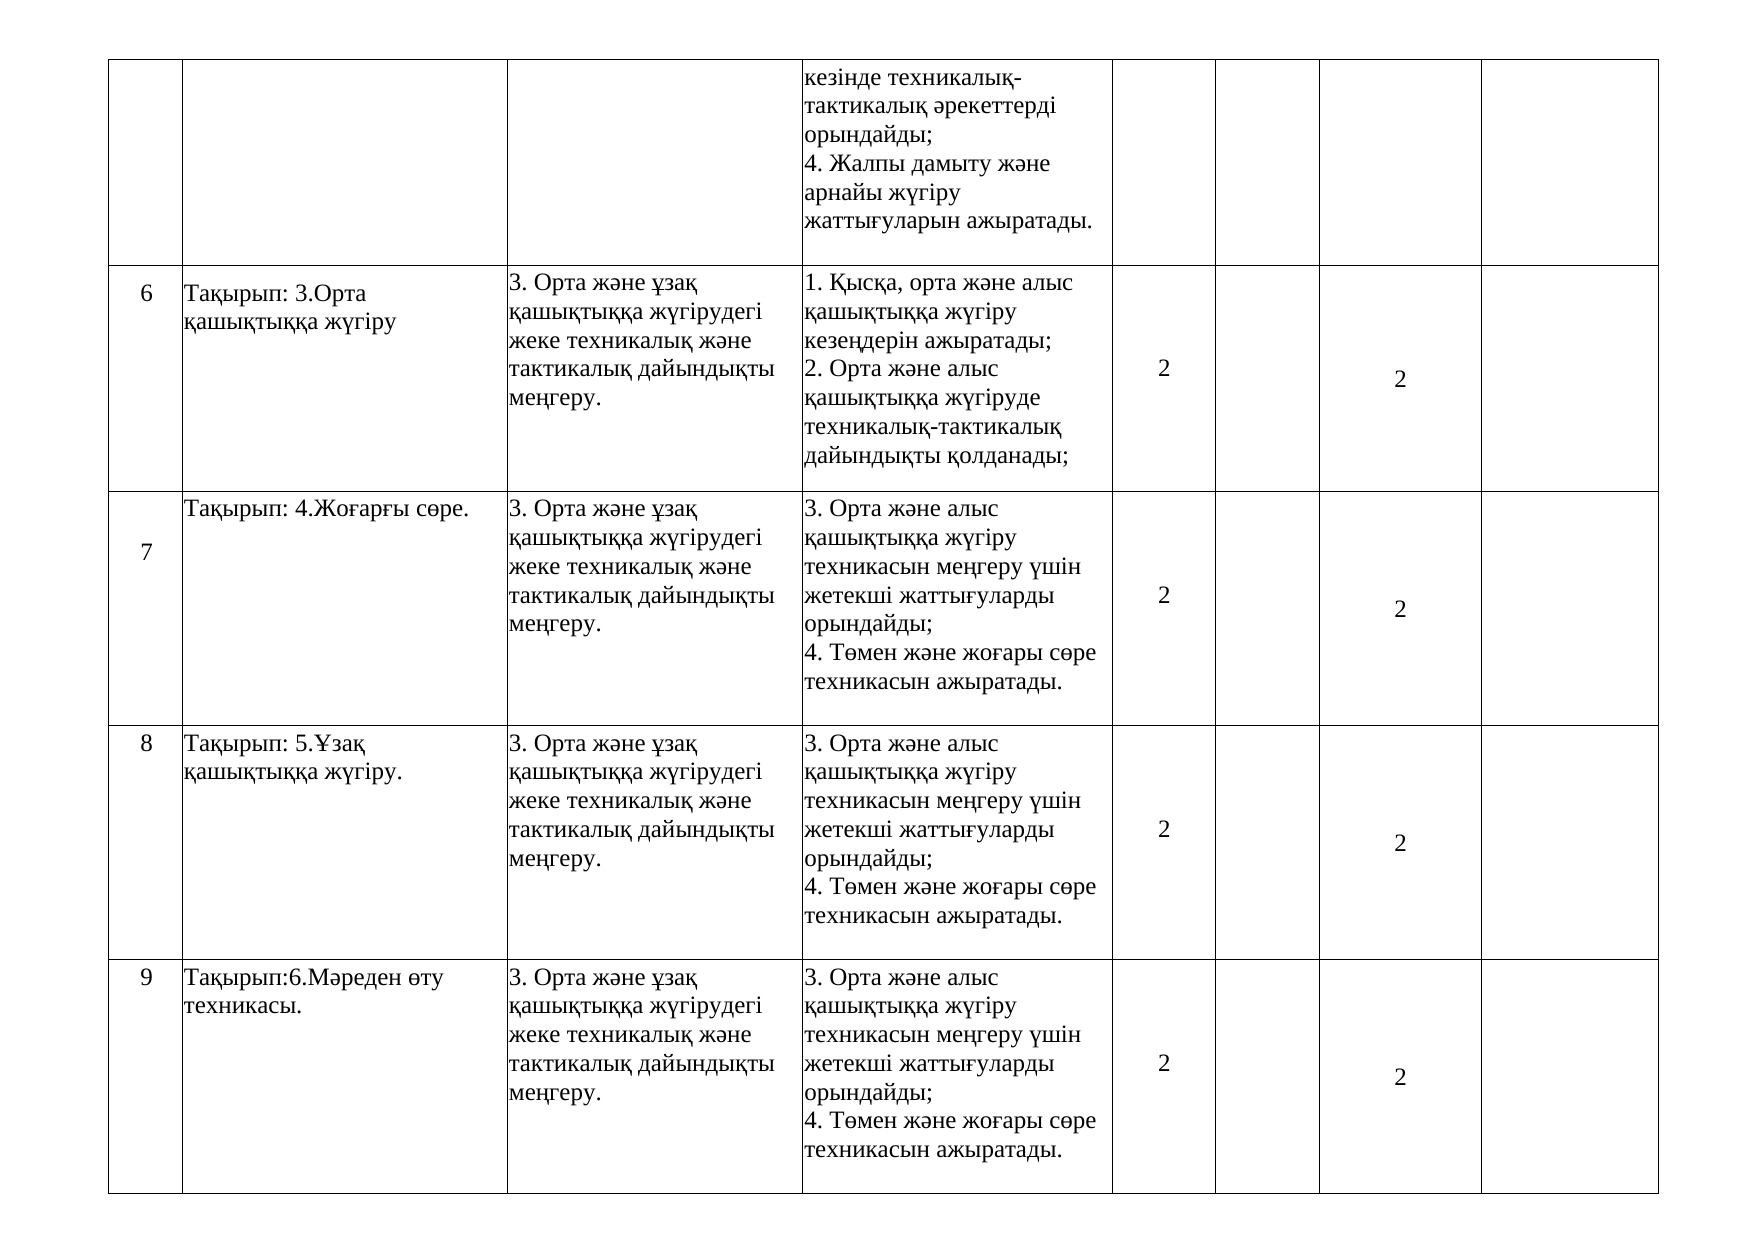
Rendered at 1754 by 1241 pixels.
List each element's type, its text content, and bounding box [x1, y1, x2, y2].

table_cell Тақырып: 5.Ұзақ қашықтыққа жүгіру. [183, 726, 507, 959]
table_cell 6 [109, 266, 182, 491]
table_cell 3. Орта және ұзақ қашықтыққа жүгірудегі жеке техникалық және тактикалық дайындықты меңгеру. [508, 960, 802, 1193]
table_cell 3. Орта және ұзақ қашықтыққа жүгірудегі жеке техникалық және тактикалық дайындықты меңгеру. [508, 726, 802, 959]
table_cell [1482, 960, 1658, 1193]
table_cell Тақырып:6.Мәреден өту техникасы. [183, 960, 507, 1193]
table_cell 1. Қысқа, орта және алыс қашықтыққа жүгіру кезеңдерін ажыратады; 2. Орта және алыс қашықтыққа жүгіруде техникалық-тактикалық дайындықты қолданады; [803, 266, 1112, 491]
table_cell [1216, 60, 1319, 264]
table_cell 3. Орта және алыс қашықтыққа жүгіру техникасын меңгеру үшін жетекші жаттығуларды орындайды; 4. Төмен және жоғары сөре техникасын ажыратады. [803, 492, 1112, 725]
table_cell [1482, 266, 1658, 491]
table_cell 3. Орта және алыс қашықтыққа жүгіру техникасын меңгеру үшін жетекші жаттығуларды орындайды; 4. Төмен және жоғары сөре техникасын ажыратады. [803, 960, 1112, 1193]
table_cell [803, 60, 1112, 264]
table_cell 3. Орта және ұзақ қашықтыққа жүгірудегі жеке техникалық және тактикалық дайындықты меңгеру. [508, 266, 802, 491]
table_cell 7 [109, 492, 182, 725]
table_cell 2 [1320, 60, 1481, 264]
table_cell Тақырып: 4.Жоғарғы сөре. [183, 492, 507, 725]
table_cell 2 [1113, 726, 1215, 959]
table_cell 2 [1113, 60, 1215, 264]
table_cell 2 [1113, 266, 1215, 491]
table_cell 9 [109, 960, 182, 1193]
table_cell [1216, 492, 1319, 725]
table_cell [1482, 60, 1658, 264]
table_cell 3. Орта және алыс қашықтыққа жүгіру техникасын меңгеру үшін жетекші жаттығуларды орындайды; 4. Төмен және жоғары сөре техникасын ажыратады. [803, 726, 1112, 959]
table_cell [1482, 492, 1658, 725]
table_cell 2 [1320, 492, 1481, 725]
table_cell [1216, 960, 1319, 1193]
table_cell 2 [1320, 960, 1481, 1193]
table_cell [1482, 726, 1658, 959]
table_cell 2 [1113, 492, 1215, 725]
table_cell 2 [1320, 266, 1481, 491]
table_cell 5 [109, 60, 182, 264]
table_cell 8 [109, 726, 182, 959]
table_cell 3. Орта және ұзақ қашықтыққа жүгірудегі жеке техникалық және тактикалық дайындықты меңгеру. [508, 492, 802, 725]
table_cell [1216, 726, 1319, 959]
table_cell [508, 60, 802, 264]
table_cell 2 [1113, 960, 1215, 1193]
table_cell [183, 60, 507, 264]
table_cell Тақырып: 3.Орта қашықтыққа жүгіру [183, 266, 507, 491]
table_cell [1216, 266, 1319, 491]
table_cell 2 [1320, 726, 1481, 959]
